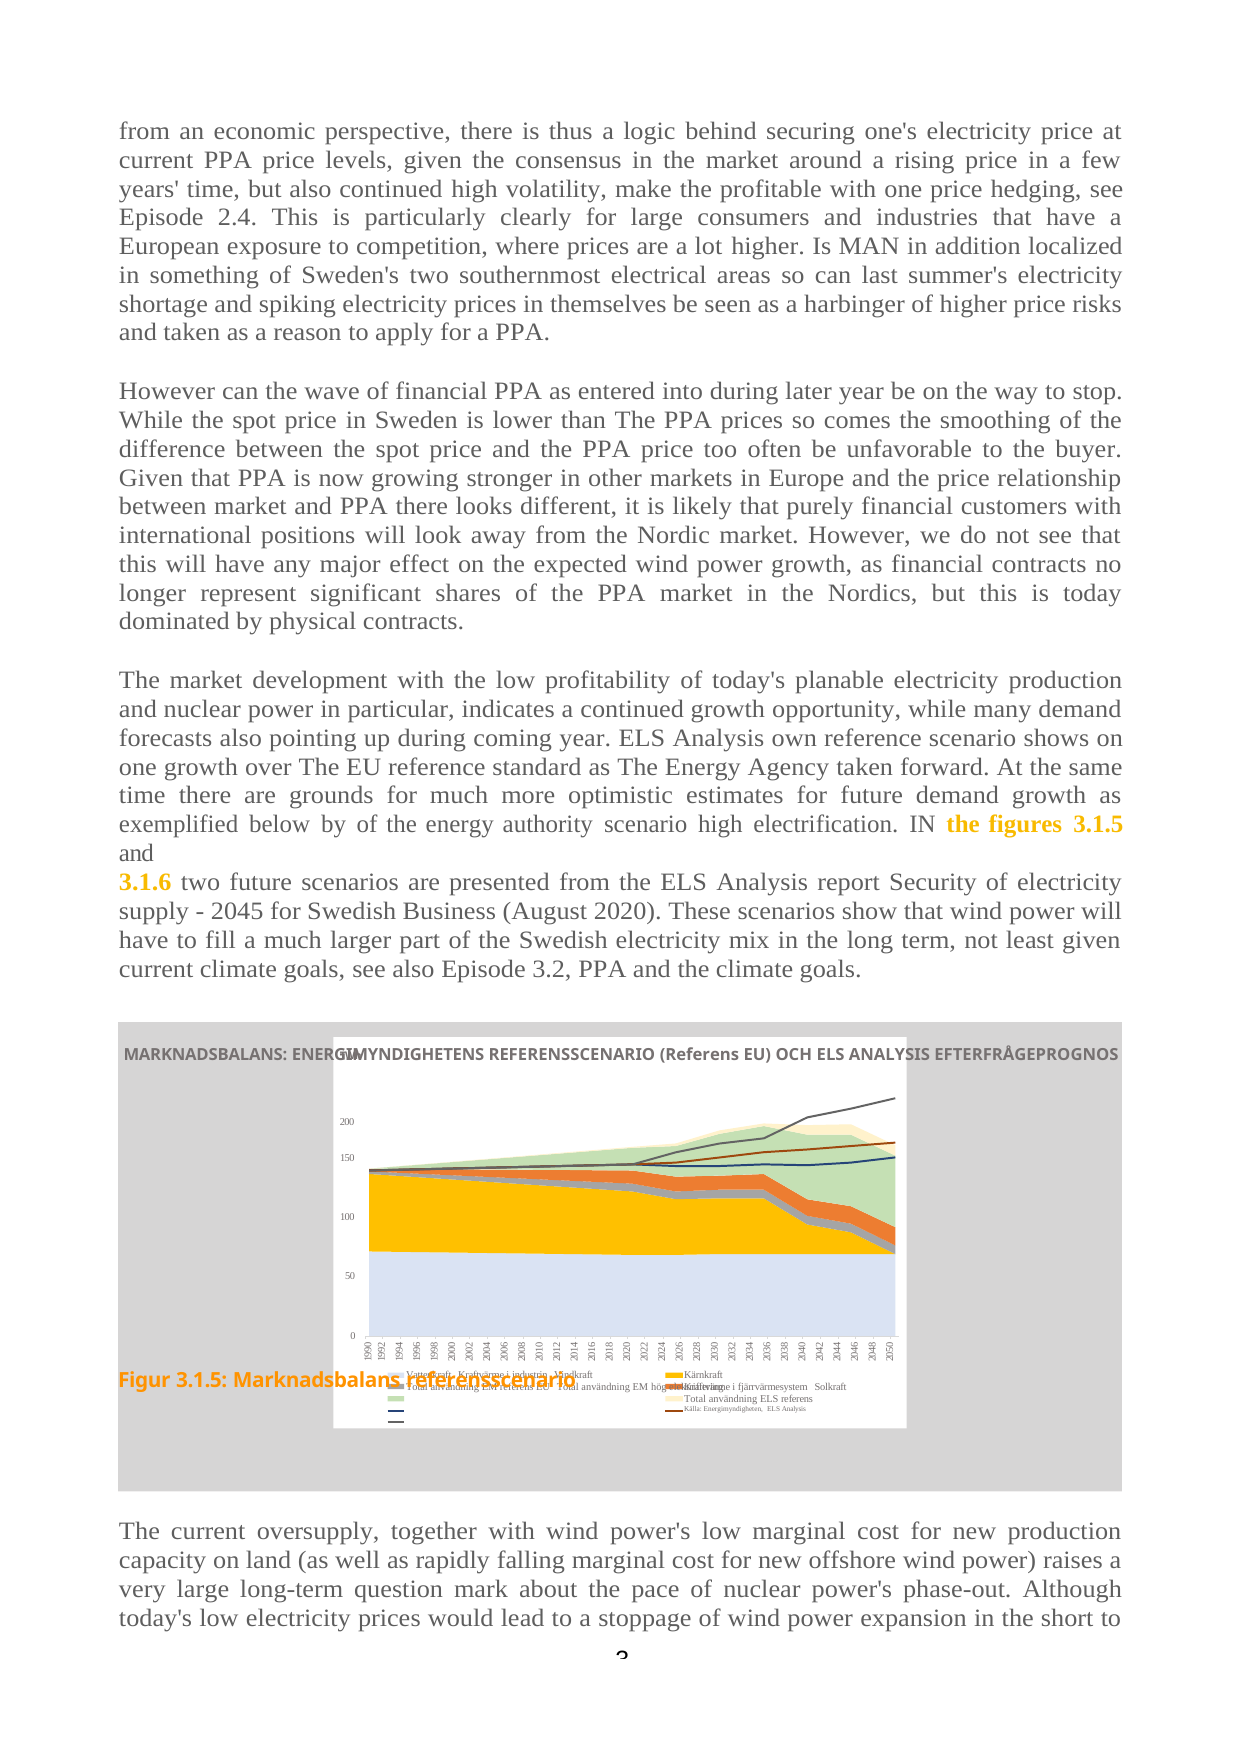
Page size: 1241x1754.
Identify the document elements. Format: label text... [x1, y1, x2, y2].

text The market development with the low profitability of today's planable electricity production and nuclear power in particular, indicates a continued growth opportunity, while many demand forecasts also pointing up during coming year. ELS Analysis own reference scenario shows on one growth over The EU reference standard as The Energy Agency taken forward. At the same time there are grounds for much more optimistic estimates for future demand growth as exemplified below by of the energy authority scenario high electrification. IN the figures 3.1.5 and [119, 665, 1123, 867]
text from an economic perspective, there is thus a logic behind securing one's electricity price at current PPA price levels, given the consensus in the market around a rising price in a few years' time, but also continued high volatility, make the profitable with one price hedging, see Episode 2.4. This is particularly clearly for large consumers and industries that have a European exposure to competition, where prices are a lot higher. Is MAN in addition localized in something of Sweden's two southernmost electrical areas so can last summer's electricity shortage and spiking electricity prices in themselves be seen as a harbinger of higher price risks and taken as a reason to apply for a PPA. [119, 116, 1123, 346]
text However can the wave of financial PPA as entered into during later year be on the way to stop. While the spot price in Sweden is lower than The PPA prices so comes the smoothing of the difference between the spot price and the PPA price too often be unfavorable to the buyer. Given that PPA is now growing stronger in other markets in Europe and the price relationship between market and PPA there looks different, it is likely that purely financial customers with international positions will look away from the Nordic market. However, we do not see that this will have any major effect on the expected wind power growth, as financial contracts no longer represent significant shares of the PPA market in the Nordics, but this is today dominated by physical contracts. [119, 376, 1123, 635]
text 3.1.6 two future scenarios are presented from the ELS Analysis report Security of electricity supply - 2045 for Swedish Business (August 2020). These scenarios show that wind power will have to fill a much larger part of the Swedish electricity mix in the long term, not least given current climate goals, see also Episode 3.2, PPA and the climate goals. [119, 867, 1123, 982]
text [119, 1516, 1123, 1631]
